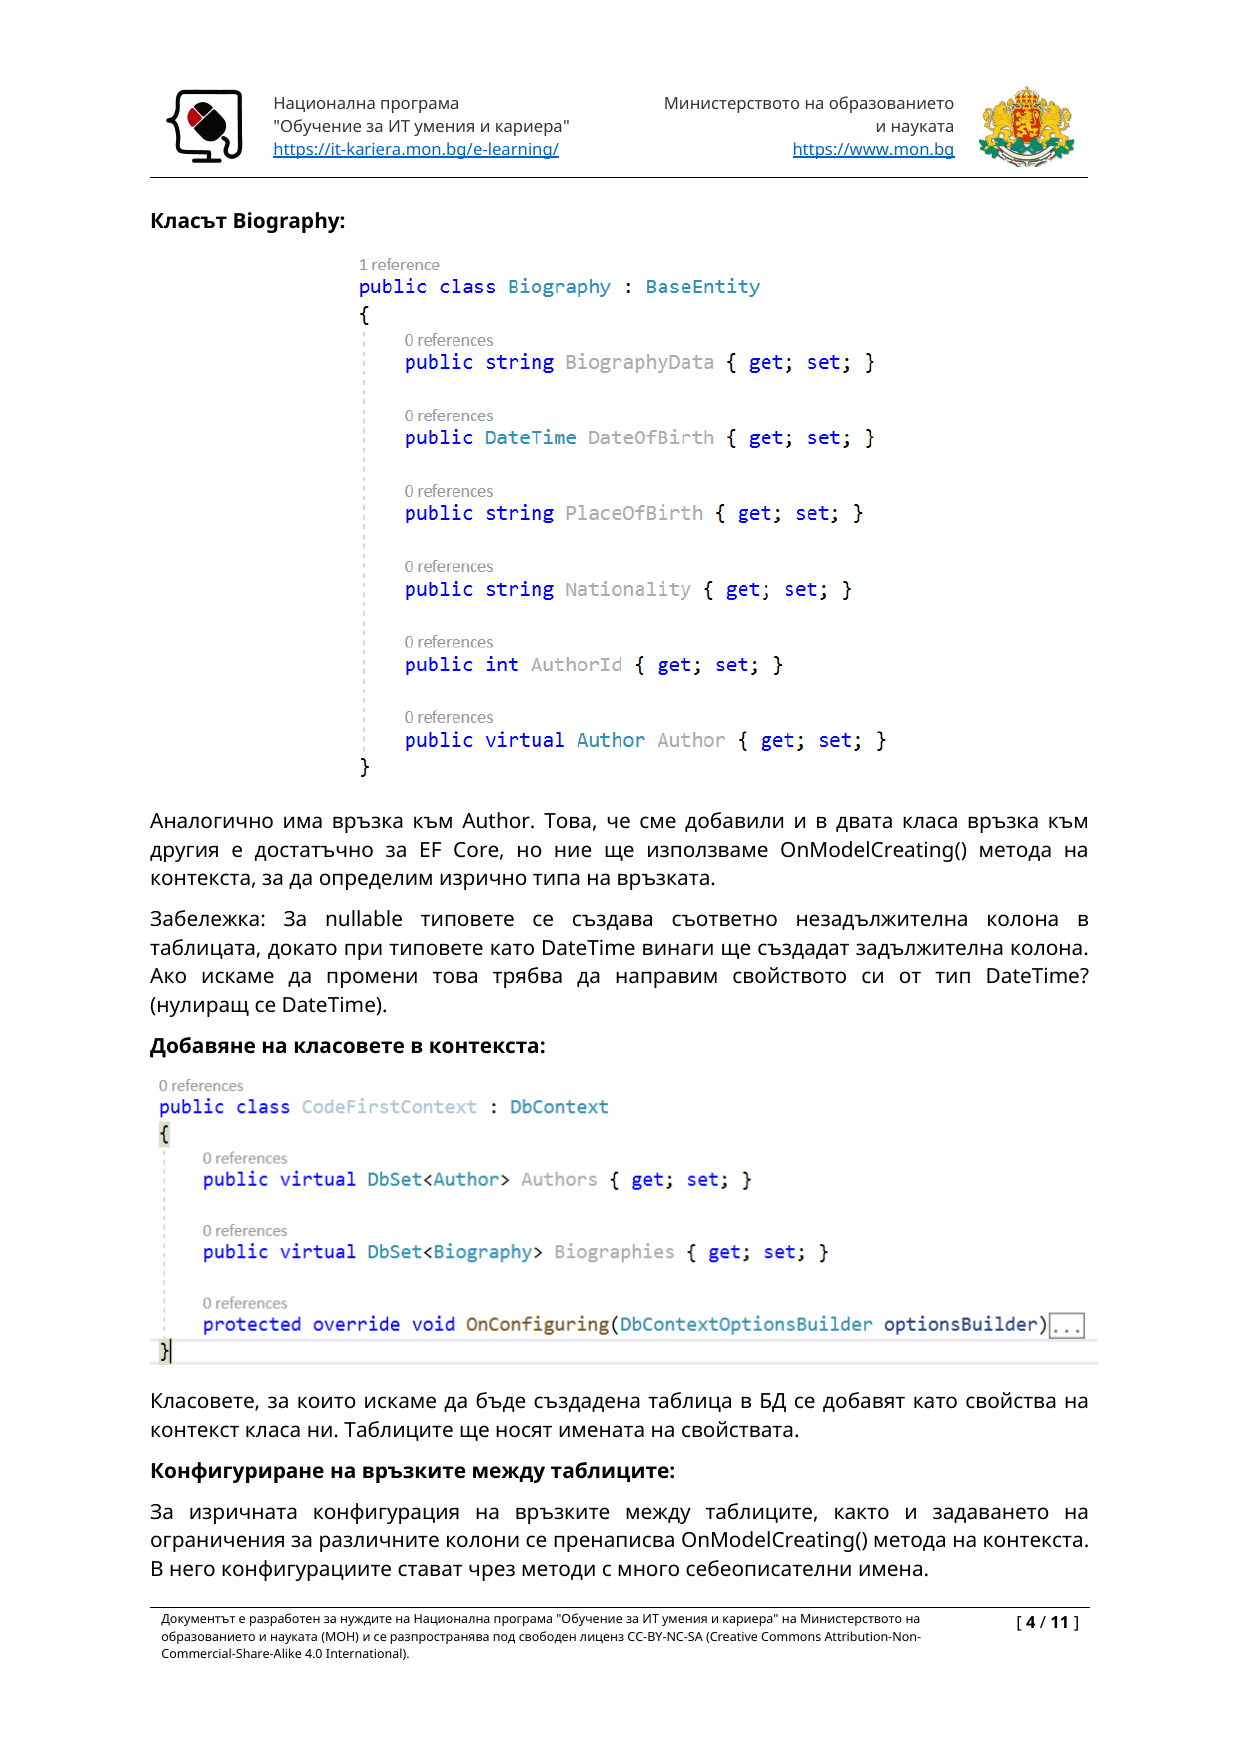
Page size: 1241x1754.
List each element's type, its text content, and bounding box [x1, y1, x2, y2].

picture [161, 81, 251, 171]
text Аналогично има връзка към Author. Това, че сме добавили и в двата класа връзка към другия е достатъчно за EF Core, но ние ще използваме OnModelCreating() метода на контекста, за да определим изрично типа на връзката. [150, 807, 1090, 892]
picture [978, 85, 1075, 167]
text Класът Biography: [150, 207, 1090, 235]
text Добавяне на класовете в контекста: [150, 1031, 1090, 1059]
text За изричната конфигурация на връзките между таблиците, както и задаването на ограничения за различните колони се пренаписва OnModelCreating() метода на контекста. В него конфигурациите стават чрез методи с много себеописателни имена. [150, 1497, 1090, 1582]
picture [349, 247, 892, 795]
text Конфигуриране на връзките между таблиците: [150, 1456, 1090, 1484]
picture [150, 1071, 1098, 1374]
text Забележка: За nullable типовете се създава съответно незадължителна колона в таблицата, докато при типовете като DateTime винаги ще създадат задължителна колона. Ако искаме да промени това трябва да направим свойството си от тип DateTime? (нулиращ се DateTime). [150, 904, 1090, 1018]
text Класовете, за които искаме да бъде създадена таблица в БД се добавят като свойства на контекст класа ни. Таблиците ще носят имената на свойствата. [150, 1386, 1090, 1443]
